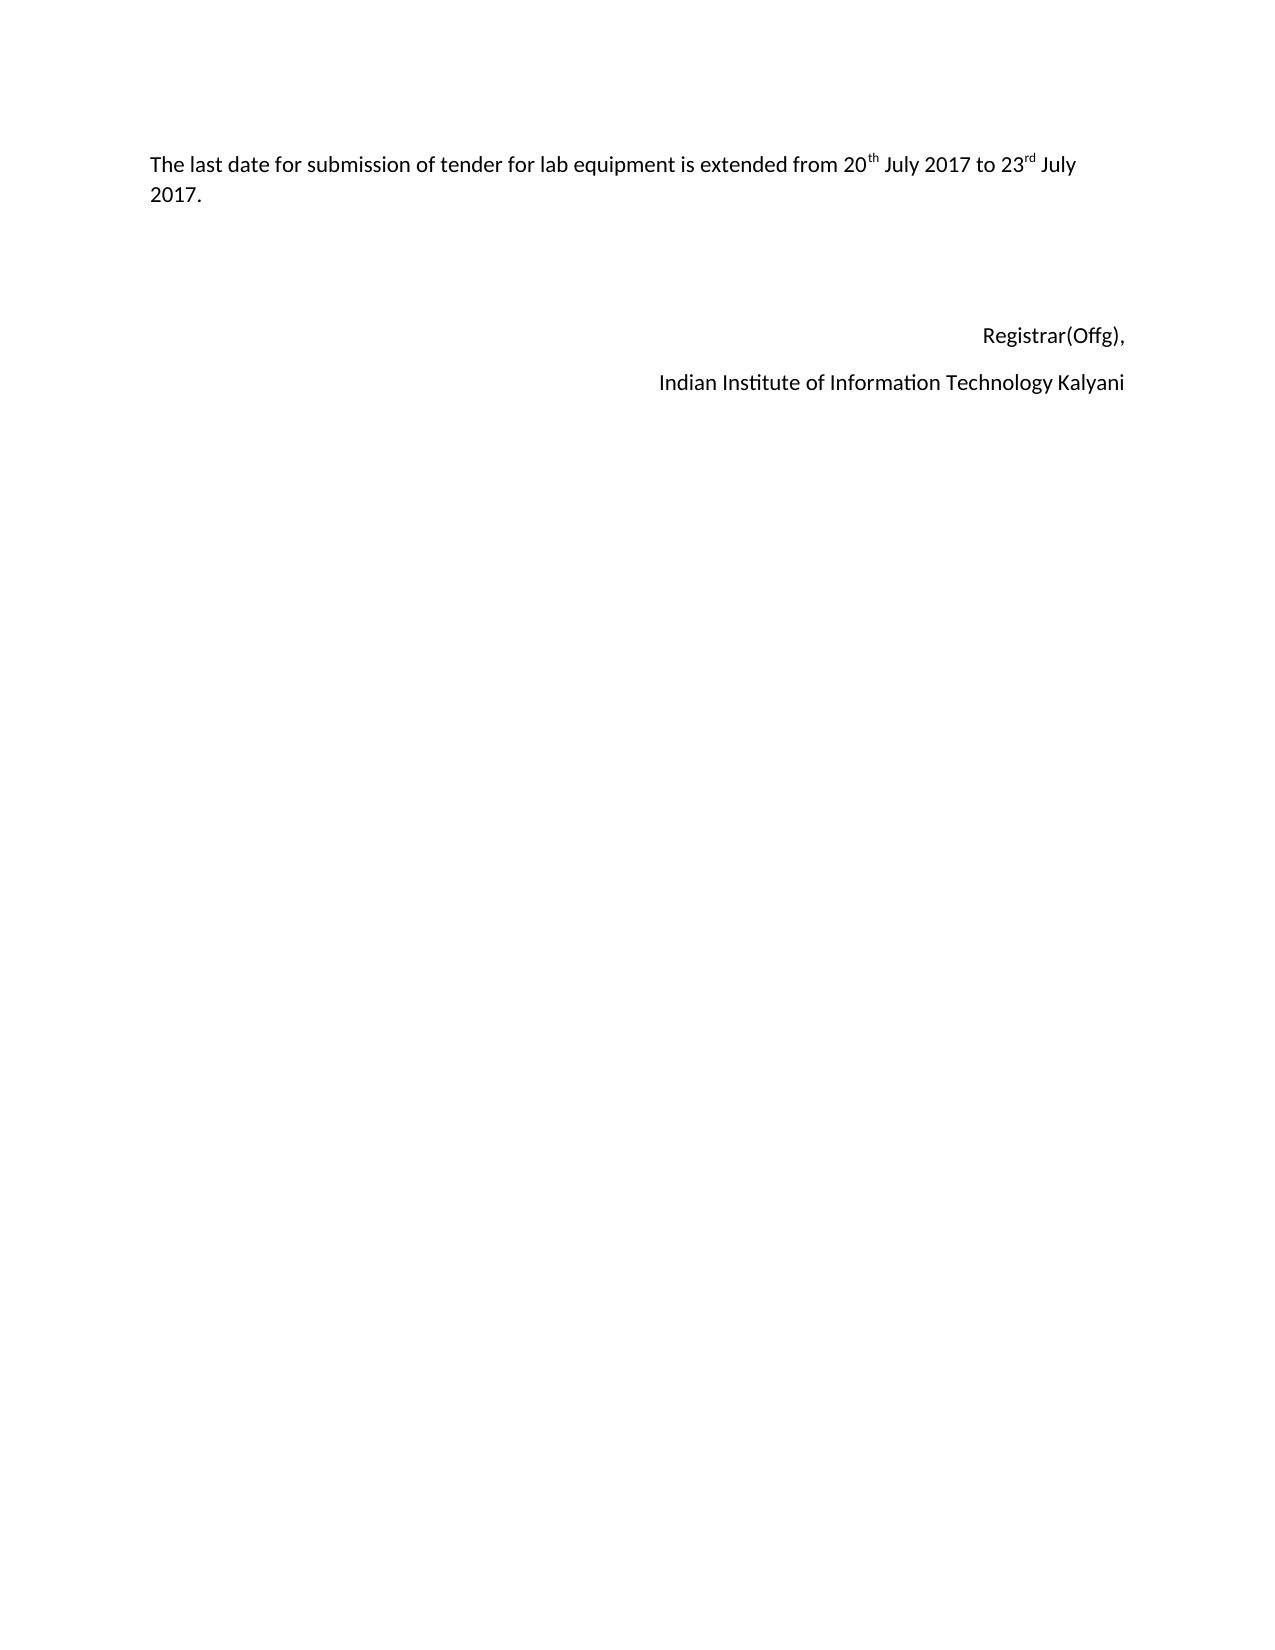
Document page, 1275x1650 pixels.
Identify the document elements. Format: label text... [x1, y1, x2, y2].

text Registrar(Offg), [150, 321, 1125, 349]
text Indian Institute of Information Technology Kalyani [150, 368, 1125, 396]
text The last date for submission of tender for lab equipment is extended from 20th July 2017 to 23rd July 2017. [150, 150, 1125, 208]
